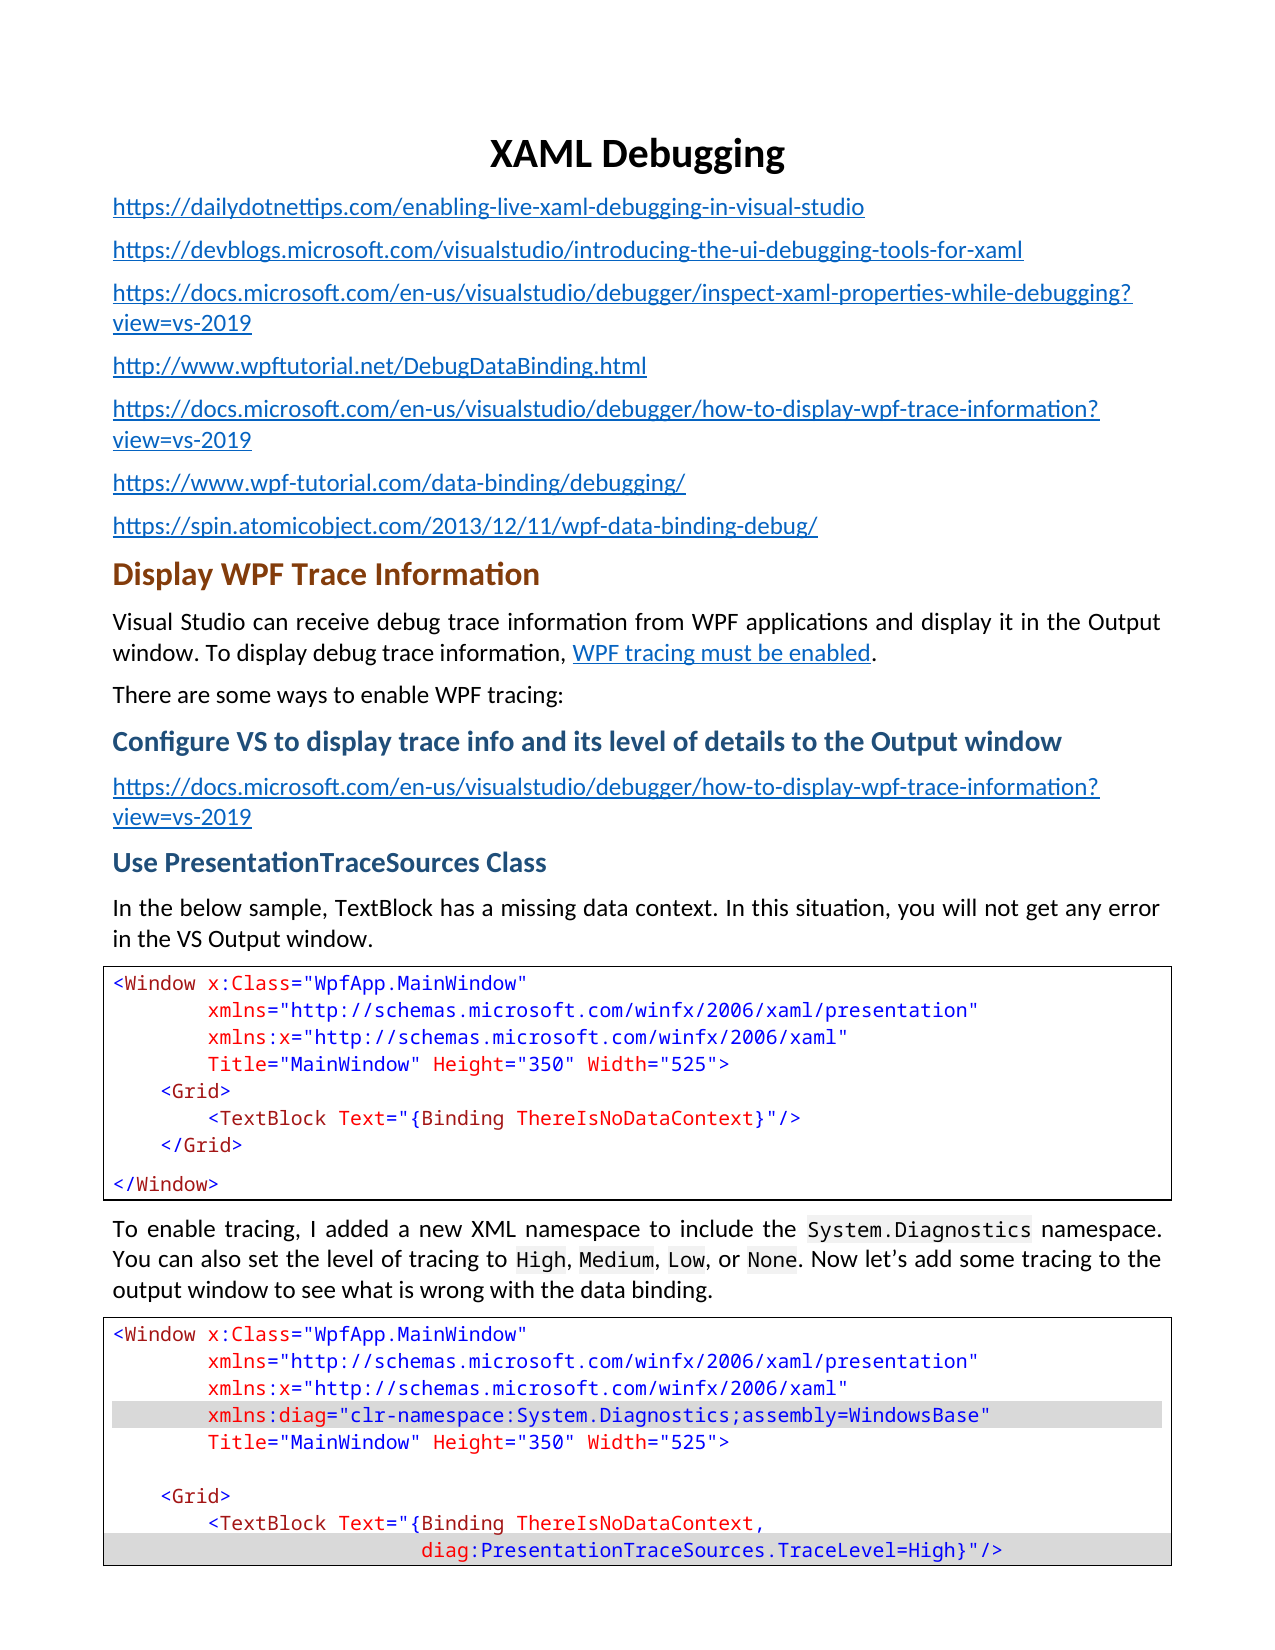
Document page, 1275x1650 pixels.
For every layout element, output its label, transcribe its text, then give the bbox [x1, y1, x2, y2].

subtitle XAML Debugging [112, 127, 1162, 178]
text Title="MainWindow" Height="350" Width="525"> [112, 1050, 1162, 1077]
text </Window> [104, 1167, 1171, 1199]
text <Grid> [112, 1077, 1162, 1104]
text <TextBlock Text="{Binding ThereIsNoDataContext}"/> [112, 1104, 1162, 1131]
text diag:PresentationTraceSources.TraceLevel=High}"/> [104, 1533, 1171, 1565]
text https://devblogs.microsoft.com/visualstudio/introducing-the-ui-debugging-tools-for-xaml [112, 234, 1162, 264]
text https://spin.atomicobject.com/2013/12/11/wpf-data-binding-debug/ [112, 510, 1162, 540]
text https://docs.microsoft.com/en-us/visualstudio/debugger/how-to-display-wpf-trace-information?view=vs-2019 [112, 771, 1162, 832]
text xmlns="http://schemas.microsoft.com/winfx/2006/xaml/presentation" [112, 1347, 1162, 1374]
text In the below sample, TextBlock has a missing data context. In this situation, you will not get any error in the VS Output window. [112, 892, 1162, 953]
subtitle Configure VS to display trace info and its level of details to the Output window [112, 723, 1162, 758]
text <Window x:Class="WpfApp.MainWindow" [104, 1318, 1171, 1347]
text https://docs.microsoft.com/en-us/visualstudio/debugger/inspect-xaml-properties-while-debugging?view=vs-2019 [112, 277, 1162, 338]
text <Grid> [112, 1482, 1162, 1509]
text https://dailydotnettips.com/enabling-live-xaml-debugging-in-visual-studio [112, 191, 1162, 221]
text xmlns:x="http://schemas.microsoft.com/winfx/2006/xaml" [112, 1023, 1162, 1050]
text xmlns="http://schemas.microsoft.com/winfx/2006/xaml/presentation" [112, 996, 1162, 1023]
text xmlns:diag="clr-namespace:System.Diagnostics;assembly=WindowsBase" [112, 1401, 1162, 1428]
text https://docs.microsoft.com/en-us/visualstudio/debugger/how-to-display-wpf-trace-information?view=vs-2019 [112, 393, 1162, 454]
text <Window x:Class="WpfApp.MainWindow" [104, 967, 1171, 996]
text http://www.wpftutorial.net/DebugDataBinding.html [112, 350, 1162, 381]
text There are some ways to enable WPF tracing: [112, 680, 1162, 710]
text </Grid> [112, 1131, 1162, 1158]
text Visual Studio can receive debug trace information from WPF applications and display it in the Output window. To display debug trace information, WPF tracing must be enabled. [112, 606, 1162, 667]
text To enable tracing, I added a new XML namespace to include the System.Diagnostics namespace. You can also set the level of tracing to High, Medium, Low, or None. Now let’s add some tracing to the output window to see what is wrong with the data binding. [112, 1213, 1162, 1305]
text xmlns:x="http://schemas.microsoft.com/winfx/2006/xaml" [112, 1374, 1162, 1401]
text https://www.wpf-tutorial.com/data-binding/debugging/ [112, 467, 1162, 497]
subtitle Use PresentationTraceSources Class [112, 844, 1162, 880]
text <TextBlock Text="{Binding ThereIsNoDataContext, [112, 1509, 1162, 1533]
subtitle Display WPF Trace Information [112, 553, 1162, 594]
text Title="MainWindow" Height="350" Width="525"> [112, 1428, 1162, 1455]
